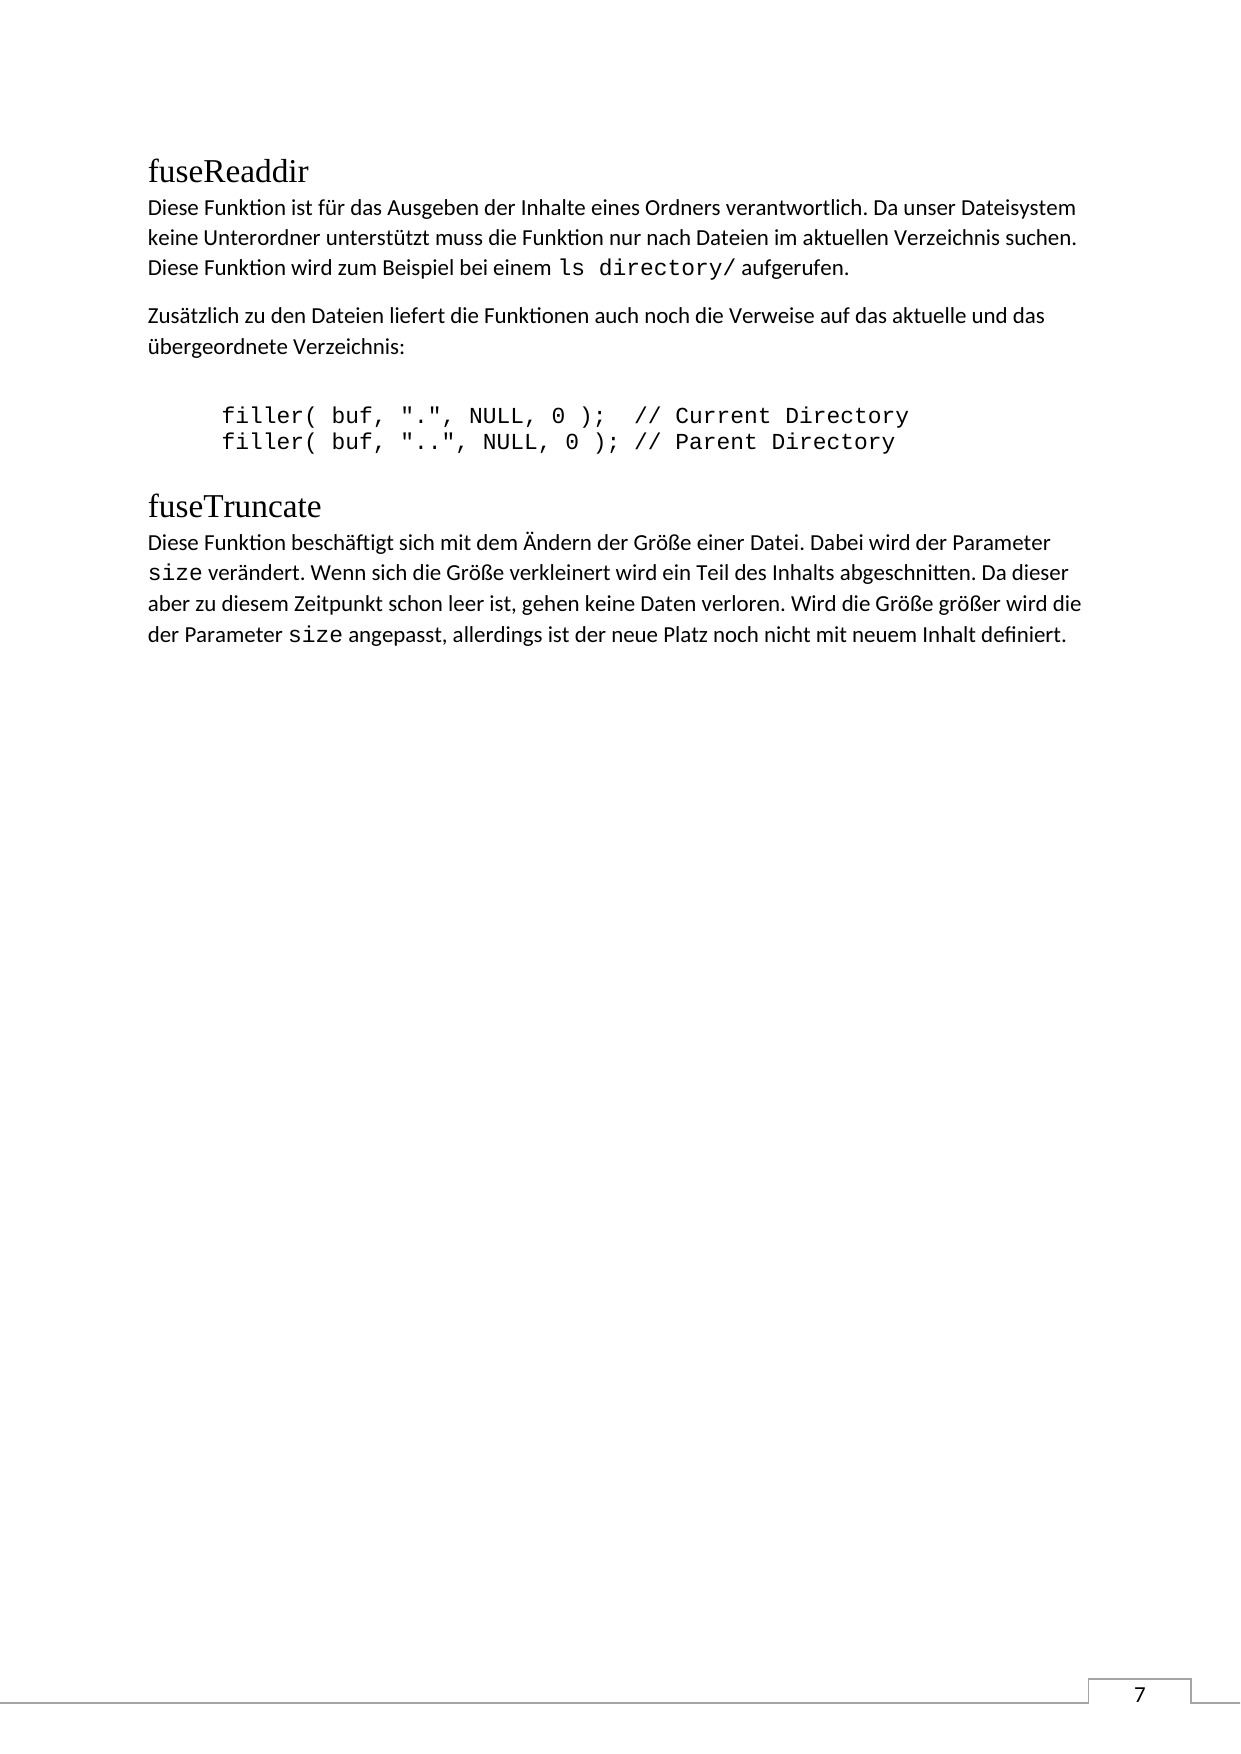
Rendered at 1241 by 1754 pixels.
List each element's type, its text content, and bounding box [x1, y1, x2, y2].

text fuseReaddir [148, 152, 1093, 190]
text Zusätzlich zu den Dateien liefert die Funktionen auch noch die Verweise auf das aktuelle und das übergeordnete Verzeichnis: [148, 302, 1093, 360]
text Diese Funktion beschäftigt sich mit dem Ändern der Größe einer Datei. Dabei wird der Parameter size verändert. Wenn sich die Größe verkleinert wird ein Teil des Inhalts abgeschnitten. Da dieser aber zu diesem Zeitpunkt schon leer ist, gehen keine Daten verloren. Wird die Größe größer wird die der Parameter size angepasst, allerdings ist der neue Platz noch nicht mit neuem Inhalt definiert. [148, 528, 1093, 649]
text Diese Funktion ist für das Ausgeben der Inhalte eines Ordners verantwortlich. Da unser Dateisystem keine Unterordner unterstützt muss die Funktion nur nach Dateien im aktuellen Verzeichnis suchen. Diese Funktion wird zum Beispiel bei einem ls directory/ aufgerufen. [148, 193, 1093, 283]
text fuseTruncate [148, 487, 1093, 525]
text filler( buf, ".", NULL, 0 ); // Current Directory [148, 405, 1093, 431]
text filler( buf, "..", NULL, 0 ); // Parent Directory [221, 431, 1093, 457]
